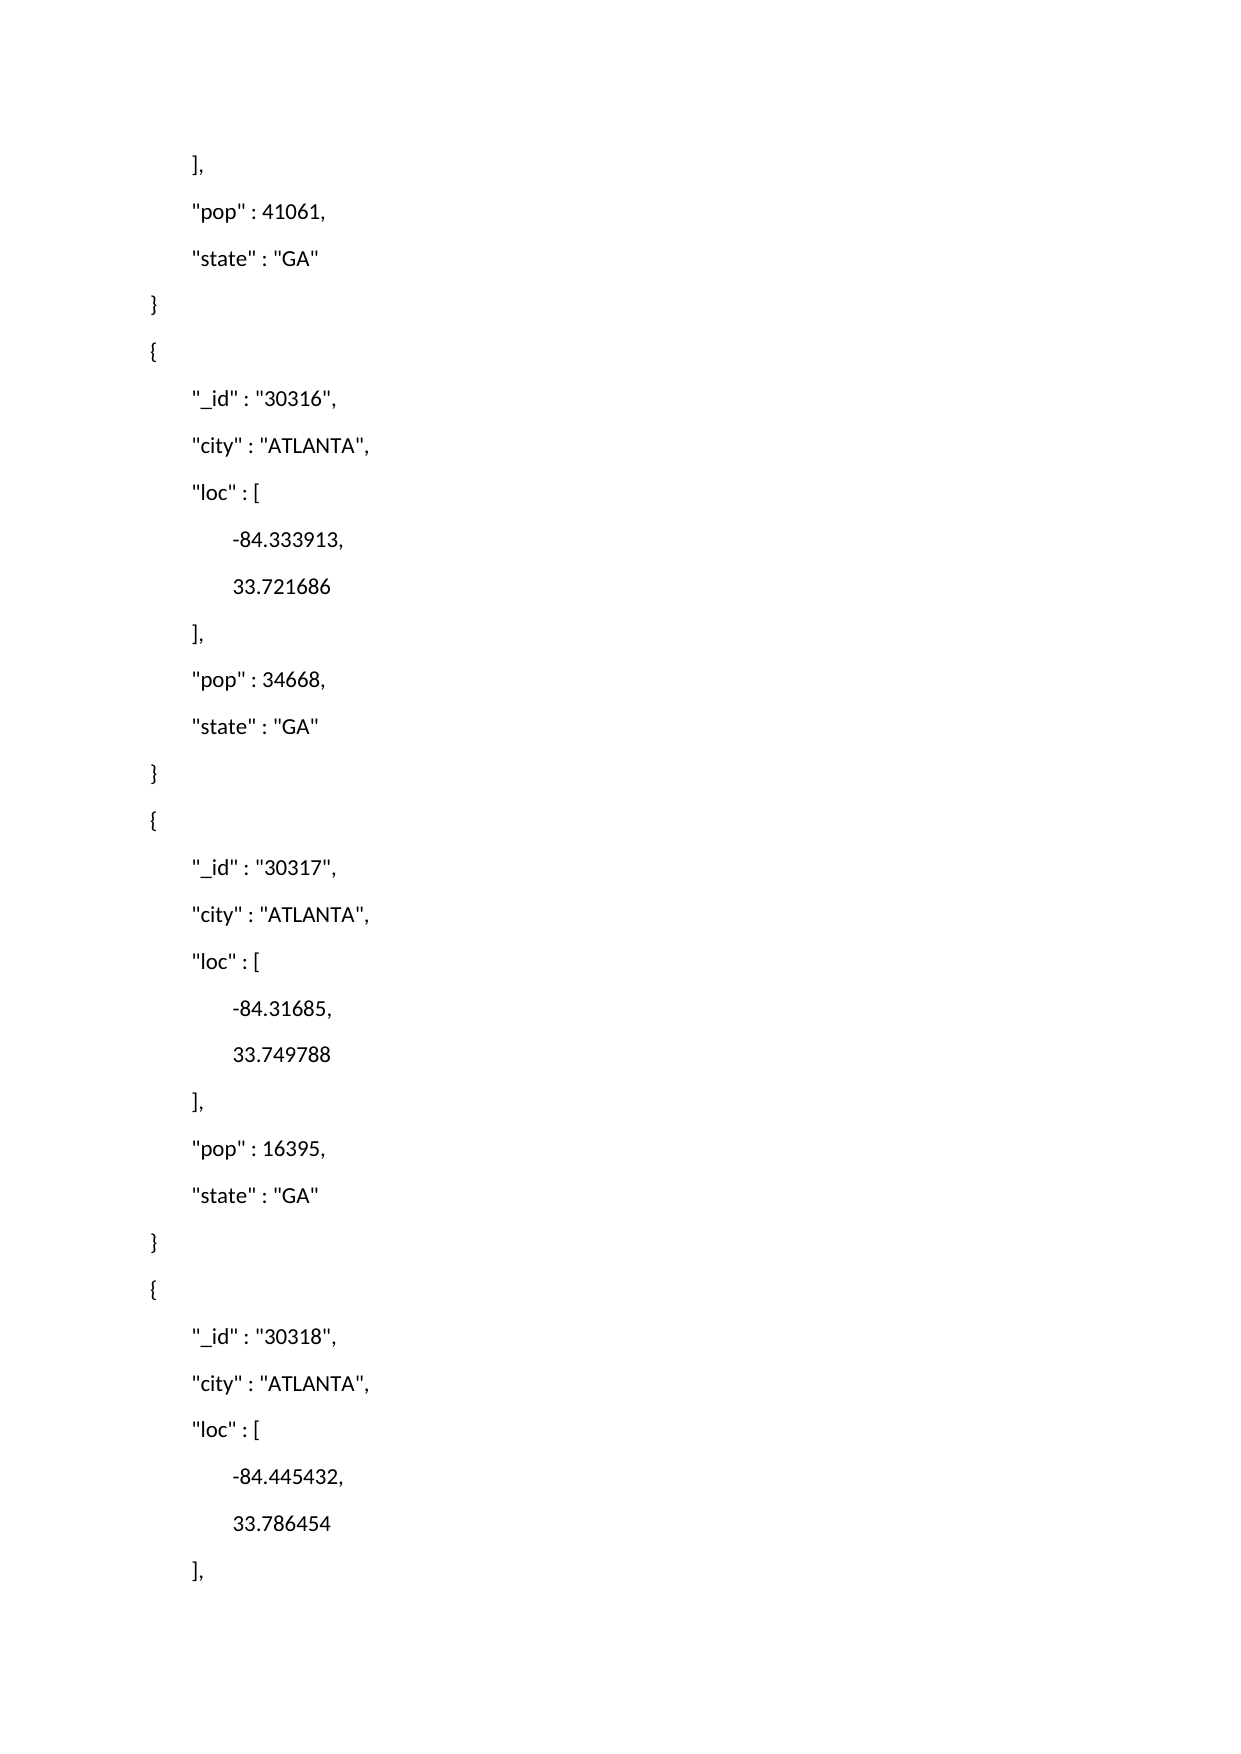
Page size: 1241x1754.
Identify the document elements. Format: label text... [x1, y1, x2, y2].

text ], [150, 150, 1090, 178]
text "loc" : [ [150, 947, 1090, 975]
text -84.333913, [150, 525, 1090, 553]
text } [150, 759, 1090, 787]
text 33.786454 [150, 1509, 1090, 1537]
text ], [150, 1556, 1090, 1584]
text 33.749788 [150, 1041, 1090, 1069]
text { [150, 1275, 1090, 1303]
text "city" : "ATLANTA", [150, 900, 1090, 928]
text -84.445432, [150, 1462, 1090, 1491]
text "pop" : 34668, [150, 666, 1090, 694]
text ], [150, 1087, 1090, 1116]
text "city" : "ATLANTA", [150, 1369, 1090, 1397]
text "pop" : 41061, [150, 197, 1090, 225]
text { [150, 337, 1090, 366]
text } [150, 291, 1090, 319]
text "_id" : "30317", [150, 853, 1090, 881]
text "state" : "GA" [150, 244, 1090, 272]
text 33.721686 [150, 572, 1090, 600]
text -84.31685, [150, 994, 1090, 1022]
text "_id" : "30318", [150, 1322, 1090, 1350]
text "loc" : [ [150, 1416, 1090, 1444]
text "loc" : [ [150, 478, 1090, 506]
text ], [150, 619, 1090, 647]
text { [150, 806, 1090, 834]
text "pop" : 16395, [150, 1134, 1090, 1162]
text "city" : "ATLANTA", [150, 431, 1090, 459]
text } [150, 1228, 1090, 1256]
text "state" : "GA" [150, 1181, 1090, 1209]
text "state" : "GA" [150, 712, 1090, 741]
text "_id" : "30316", [150, 384, 1090, 412]
